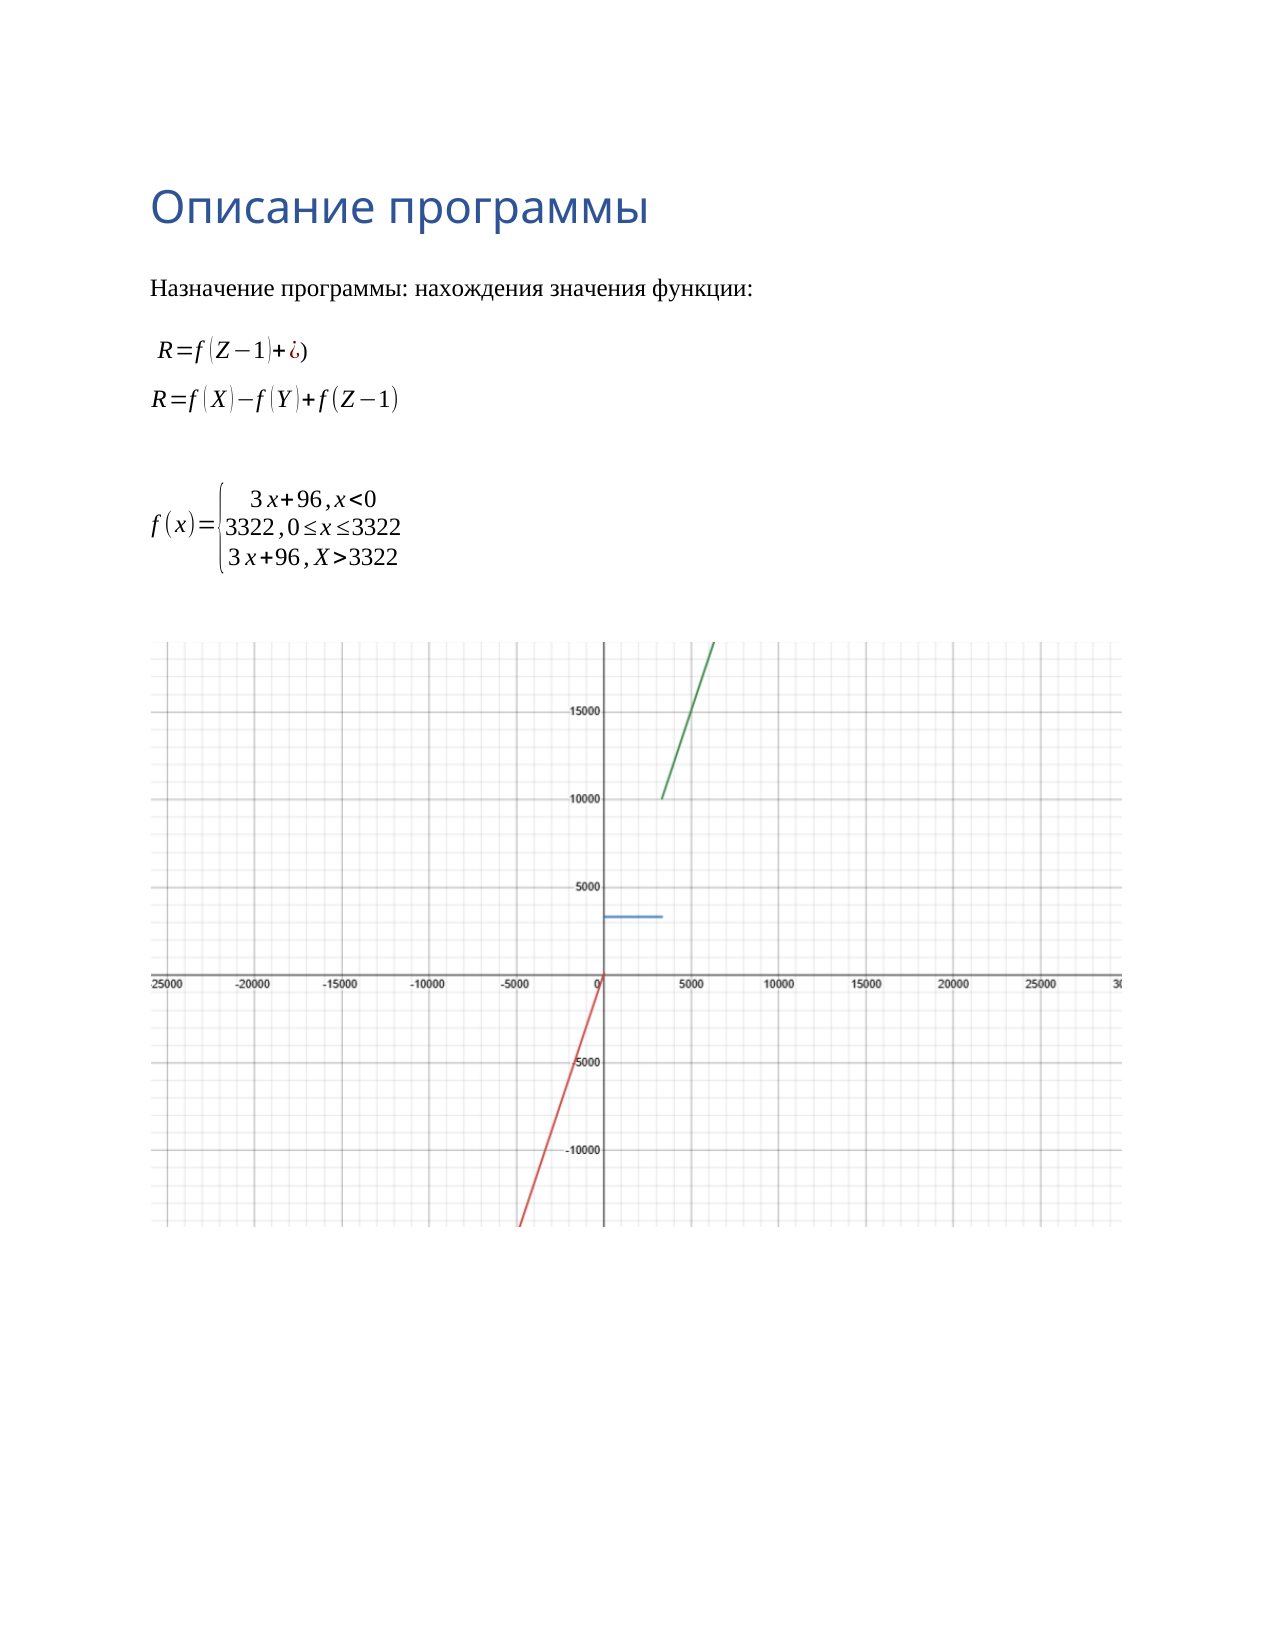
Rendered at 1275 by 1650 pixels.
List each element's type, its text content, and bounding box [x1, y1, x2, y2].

text Назначение программы: нахождения значения функции: [149, 273, 1125, 301]
subtitle Описание программы [149, 175, 1125, 237]
text ) [150, 335, 1125, 365]
picture [150, 642, 1122, 1227]
